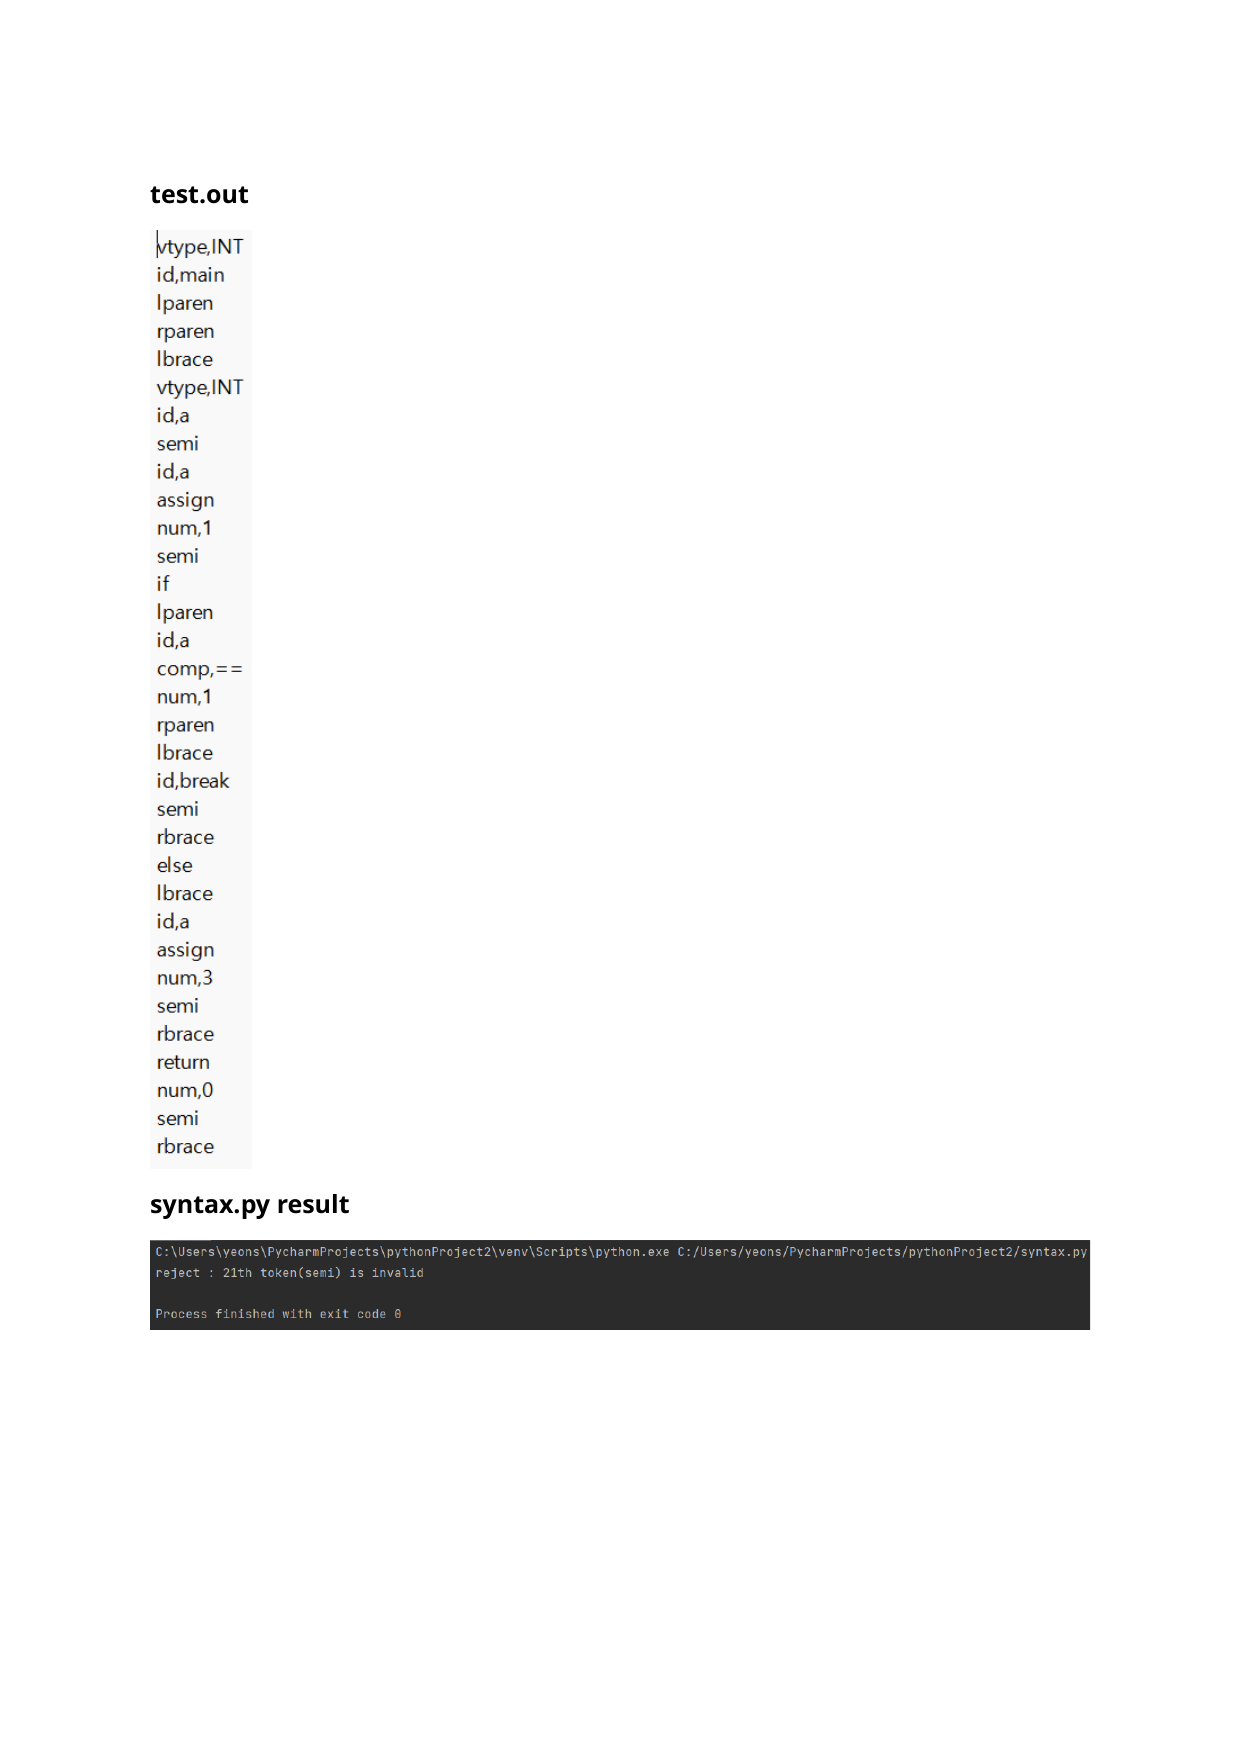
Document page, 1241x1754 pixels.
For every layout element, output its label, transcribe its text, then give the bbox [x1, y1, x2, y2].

text syntax.py result [150, 1187, 1090, 1221]
picture [150, 1240, 1091, 1330]
picture [150, 230, 253, 1169]
text test.out [150, 177, 1090, 211]
